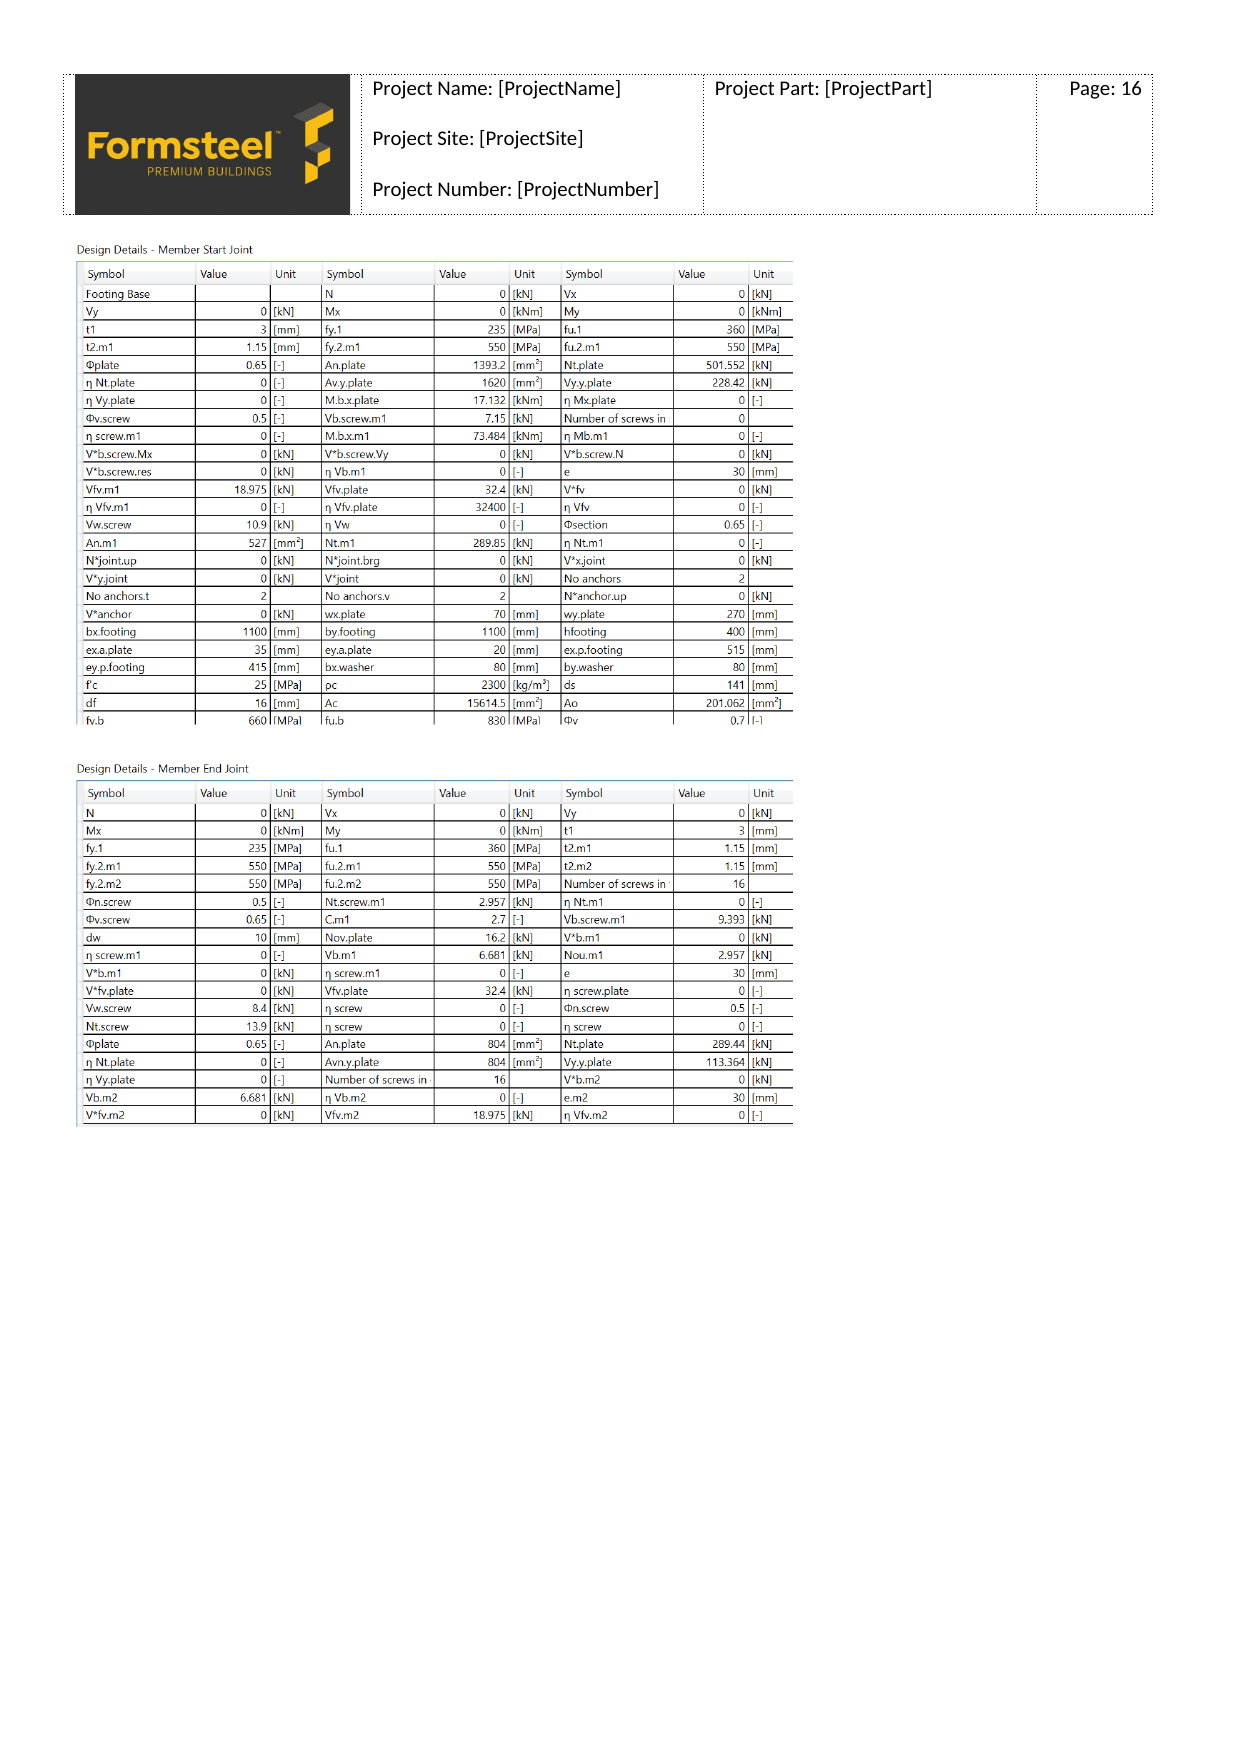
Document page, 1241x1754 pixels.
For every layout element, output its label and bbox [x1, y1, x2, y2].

picture [75, 74, 350, 215]
picture [75, 240, 793, 1127]
